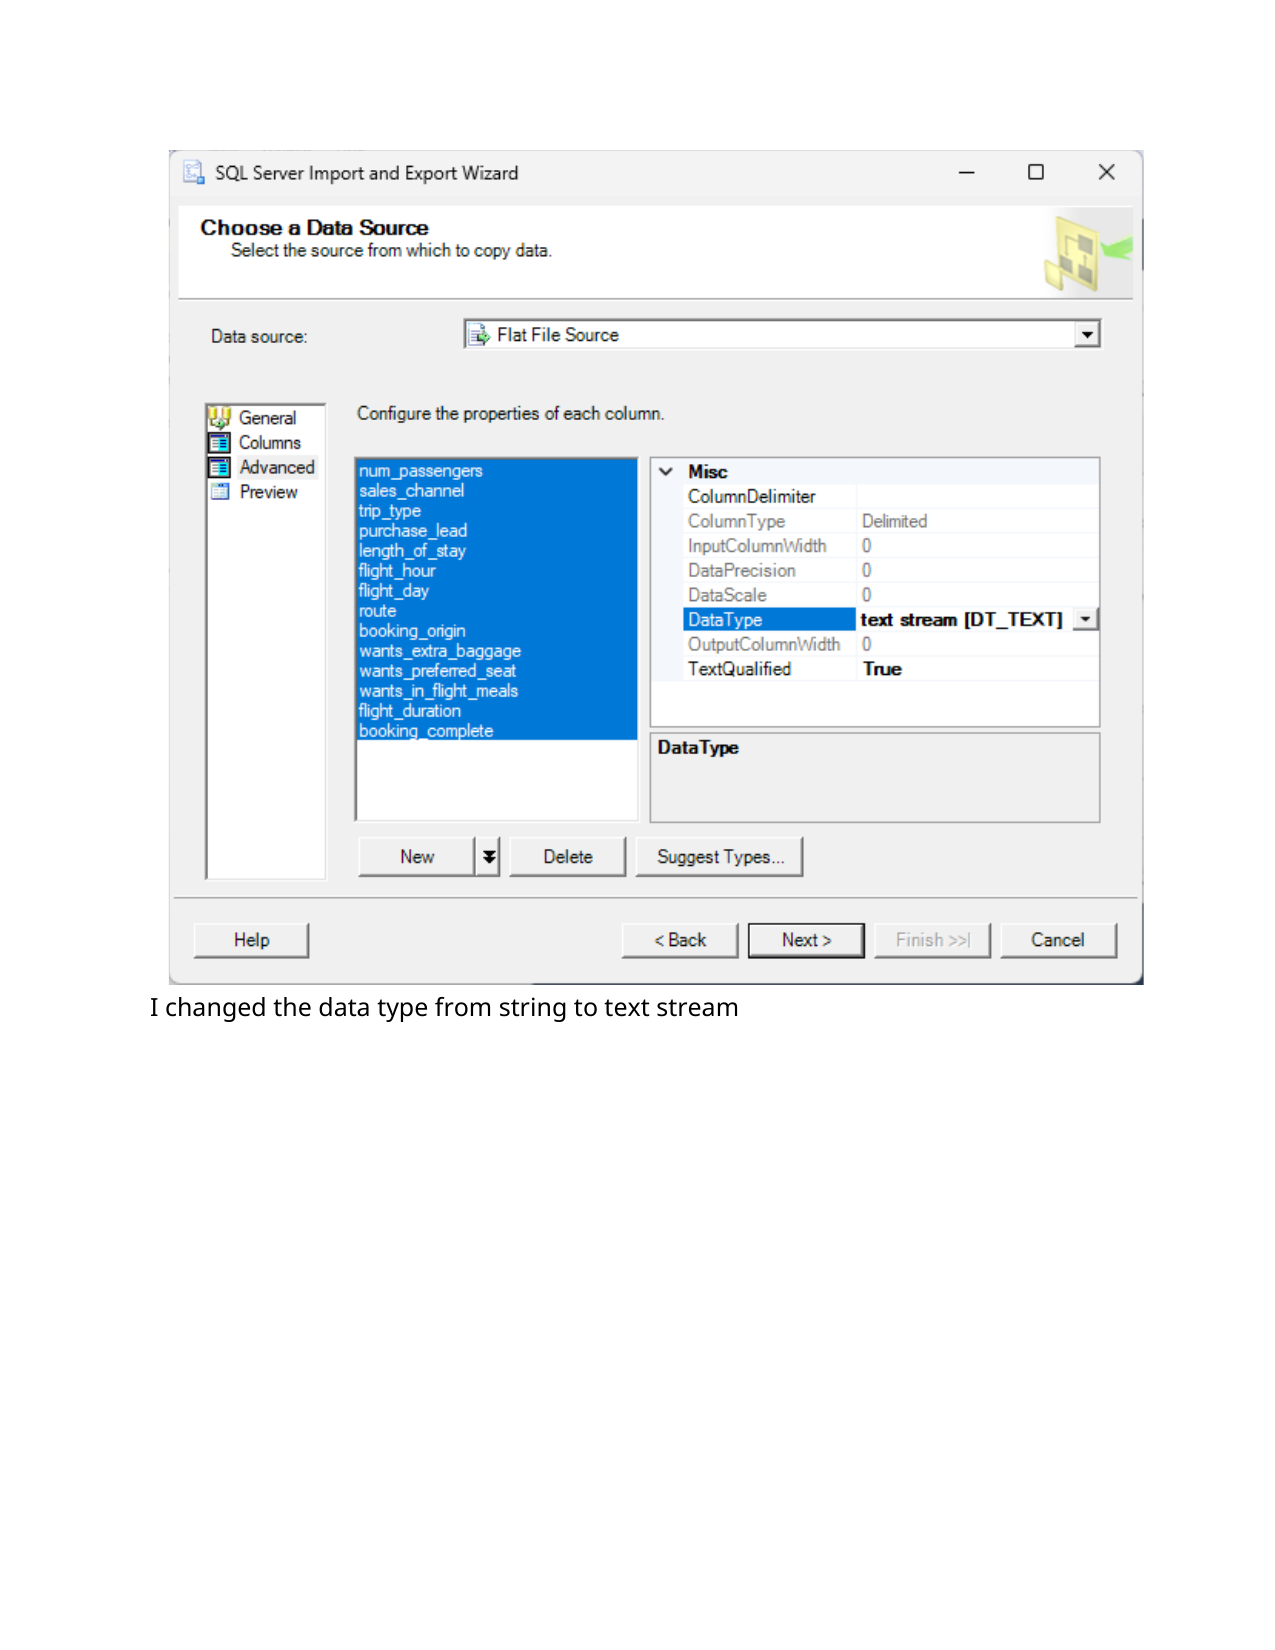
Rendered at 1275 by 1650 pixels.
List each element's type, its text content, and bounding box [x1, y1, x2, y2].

text I changed the data type from string to text stream [150, 150, 1125, 1024]
